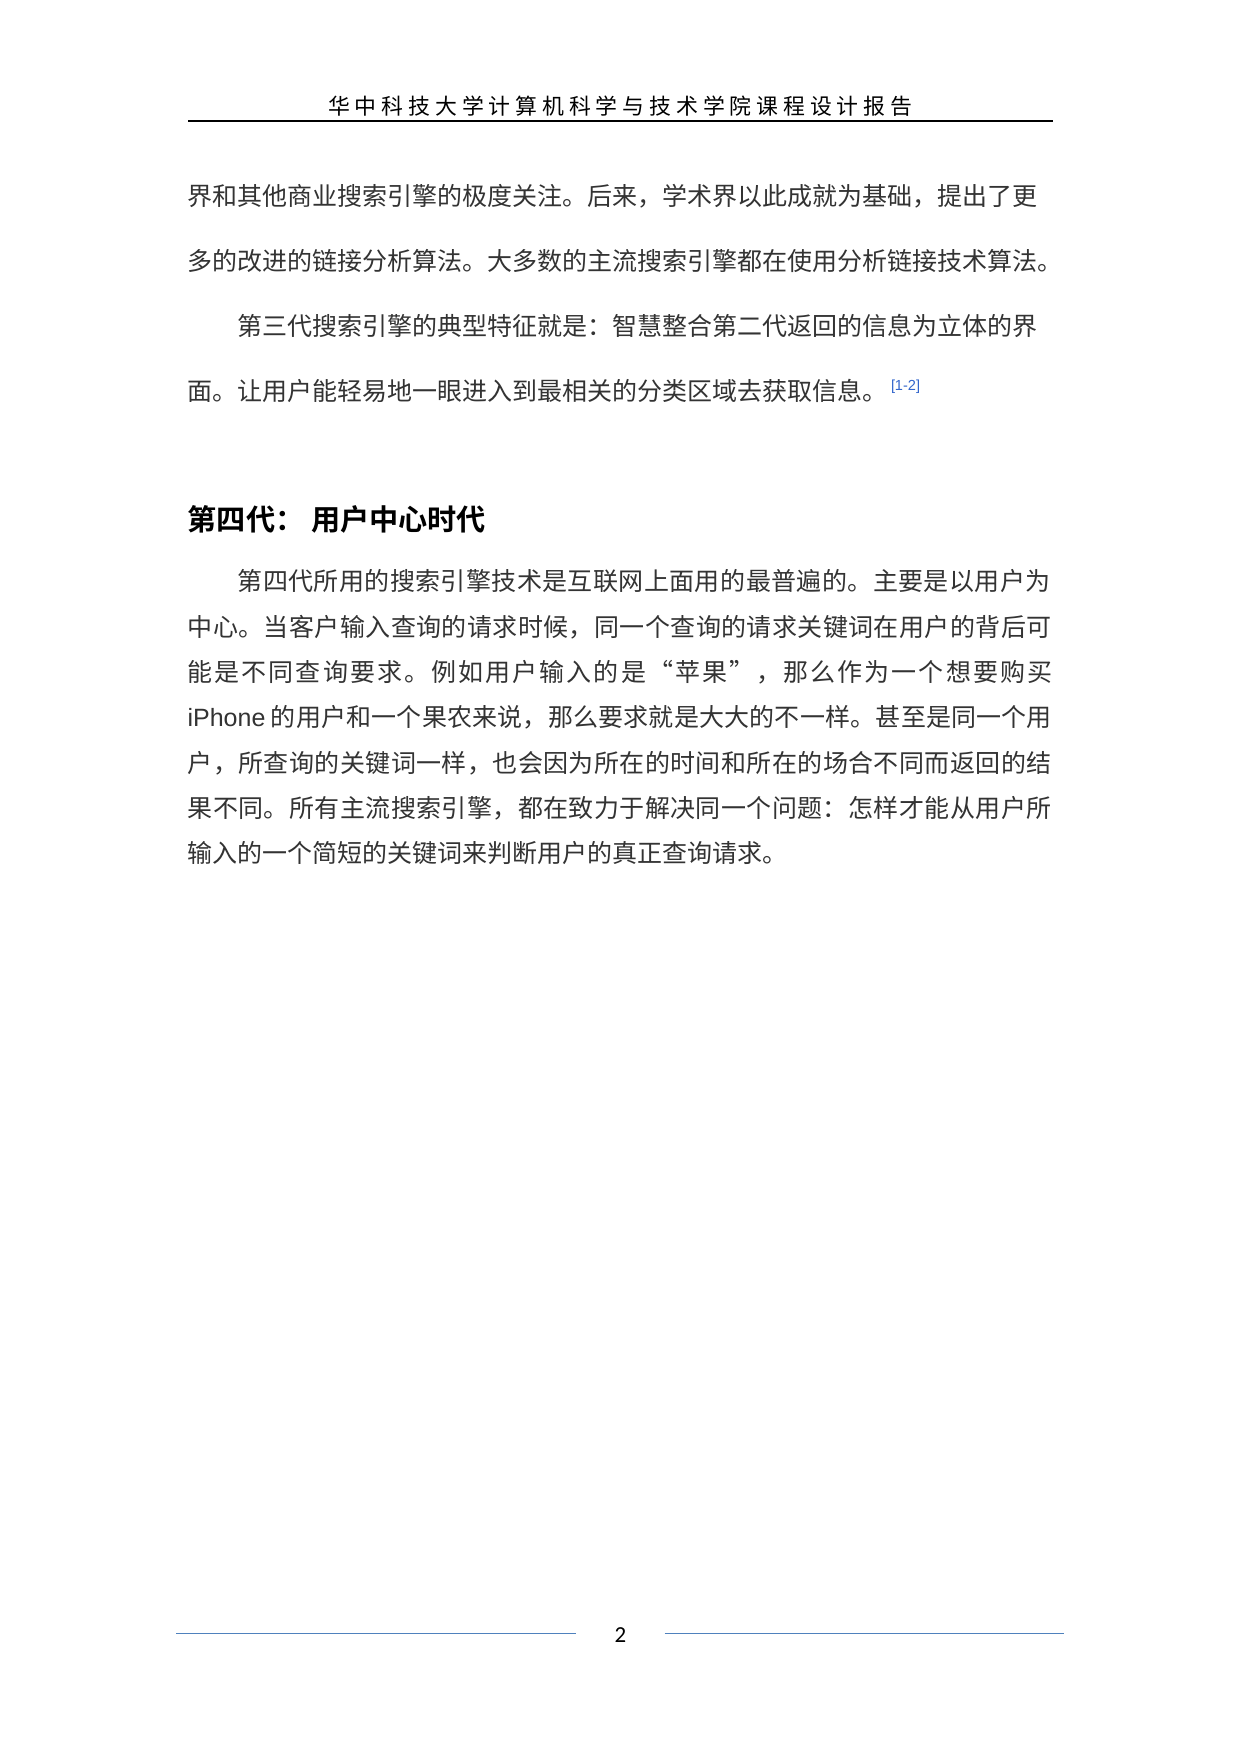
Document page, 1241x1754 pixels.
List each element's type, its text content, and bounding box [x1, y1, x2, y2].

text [187, 162, 1053, 292]
text 第四代： 用户中心时代 [187, 497, 1053, 539]
text 第三代搜索引擎的典型特征就是：智慧整合第二代返回的信息为立体的界面。让用户能轻易地一眼进入到最相关的分类区域去获取信息。 [1-2] [187, 292, 1053, 422]
text 第四代所用的搜索引擎技术是互联网上面用的最普遍的。主要是以用户为中心。当客户输入查询的请求时候，同一个查询的请求关键词在用户的背后可能是不同查询要求。例如用户输入的是“苹果”，那么作为一个想要购买iPhone的用户和一个果农来说，那么要求就是大大的不一样。甚至是同一个用户，所查询的关键词一样，也会因为所在的时间和所在的场合不同而返回的结果不同。所有主流搜索引擎，都在致力于解决同一个问题：怎样才能从用户所输入的一个简短的关键词来判断用户的真正查询请求。 [187, 562, 1053, 870]
